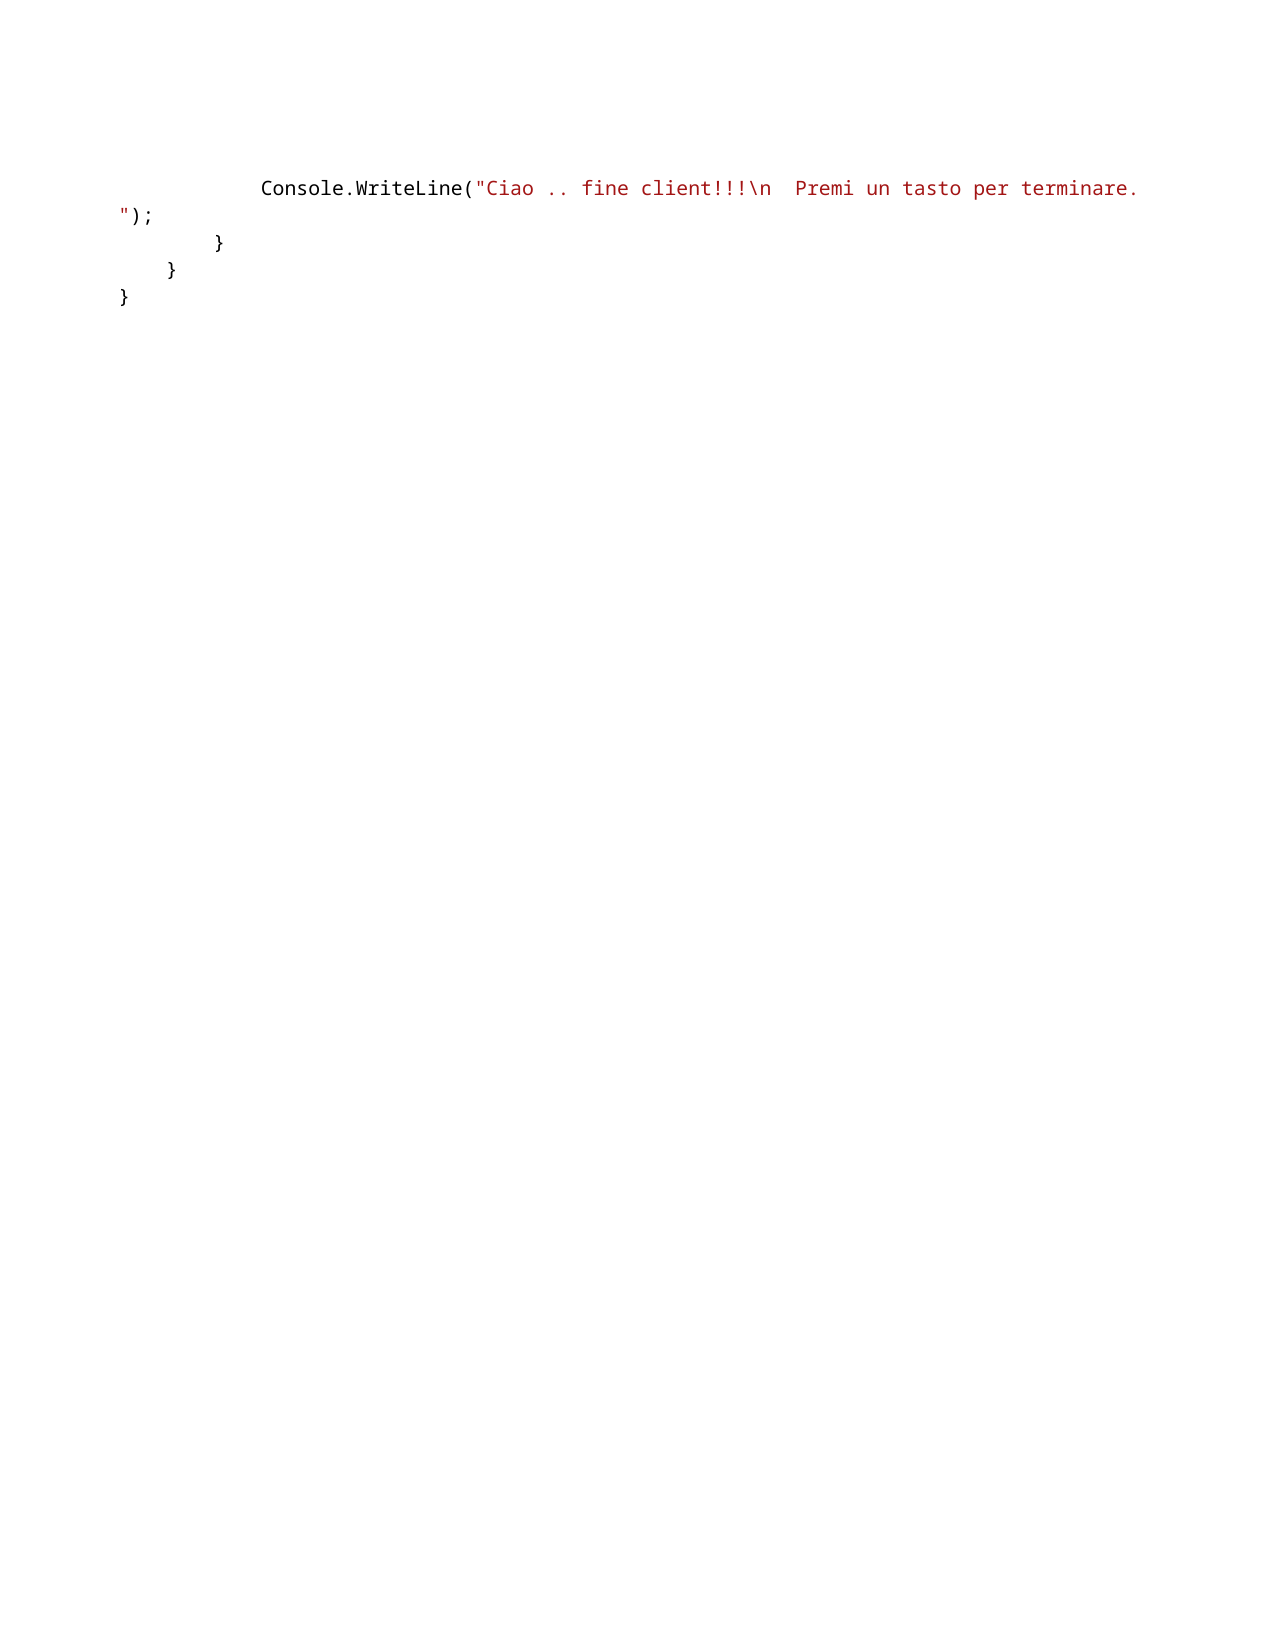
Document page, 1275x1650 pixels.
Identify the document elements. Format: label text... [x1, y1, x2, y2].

text } [118, 282, 1157, 309]
text } [118, 228, 1157, 256]
text } [118, 256, 1157, 282]
text Console.WriteLine("Ciao .. fine client!!!\n Premi un tasto per terminare. "); [118, 174, 1157, 228]
